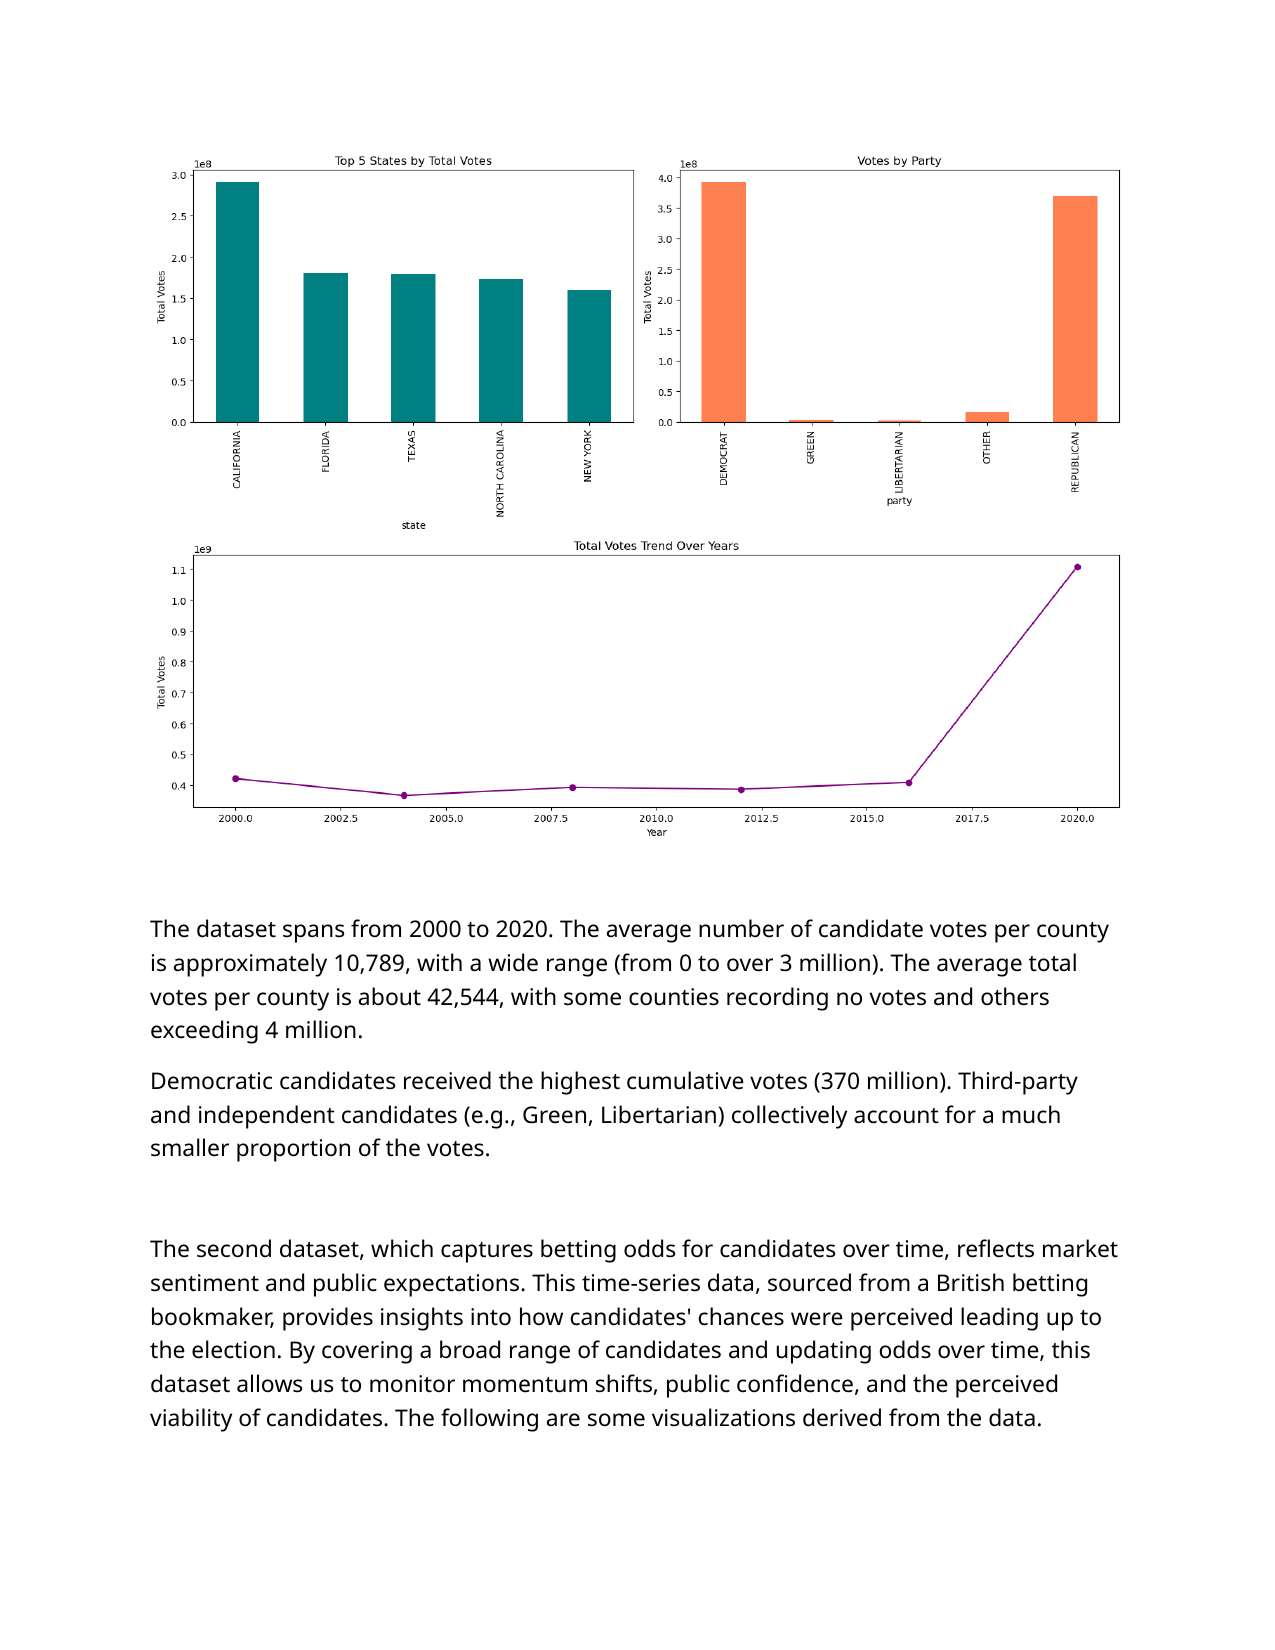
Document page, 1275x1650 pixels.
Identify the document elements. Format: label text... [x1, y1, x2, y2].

picture [150, 150, 1125, 844]
text Democratic candidates received the highest cumulative votes (370 million). Third-party and independent candidates (e.g., Green, Libertarian) collectively account for a much smaller proportion of the votes. [150, 1065, 1125, 1164]
text The dataset spans from 2000 to 2020. The average number of candidate votes per county is approximately 10,789, with a wide range (from 0 to over 3 million). The average total votes per county is about 42,544, with some counties recording no votes and others exceeding 4 million. [150, 913, 1125, 1046]
text The second dataset, which captures betting odds for candidates over time, reflects market sentiment and public expectations. This time-series data, sourced from a British betting bookmaker, provides insights into how candidates' chances were perceived leading up to the election. By covering a broad range of candidates and updating odds over time, this dataset allows us to monitor momentum shifts, public confidence, and the perceived viability of candidates. The following are some visualizations derived from the data. [150, 1233, 1125, 1433]
